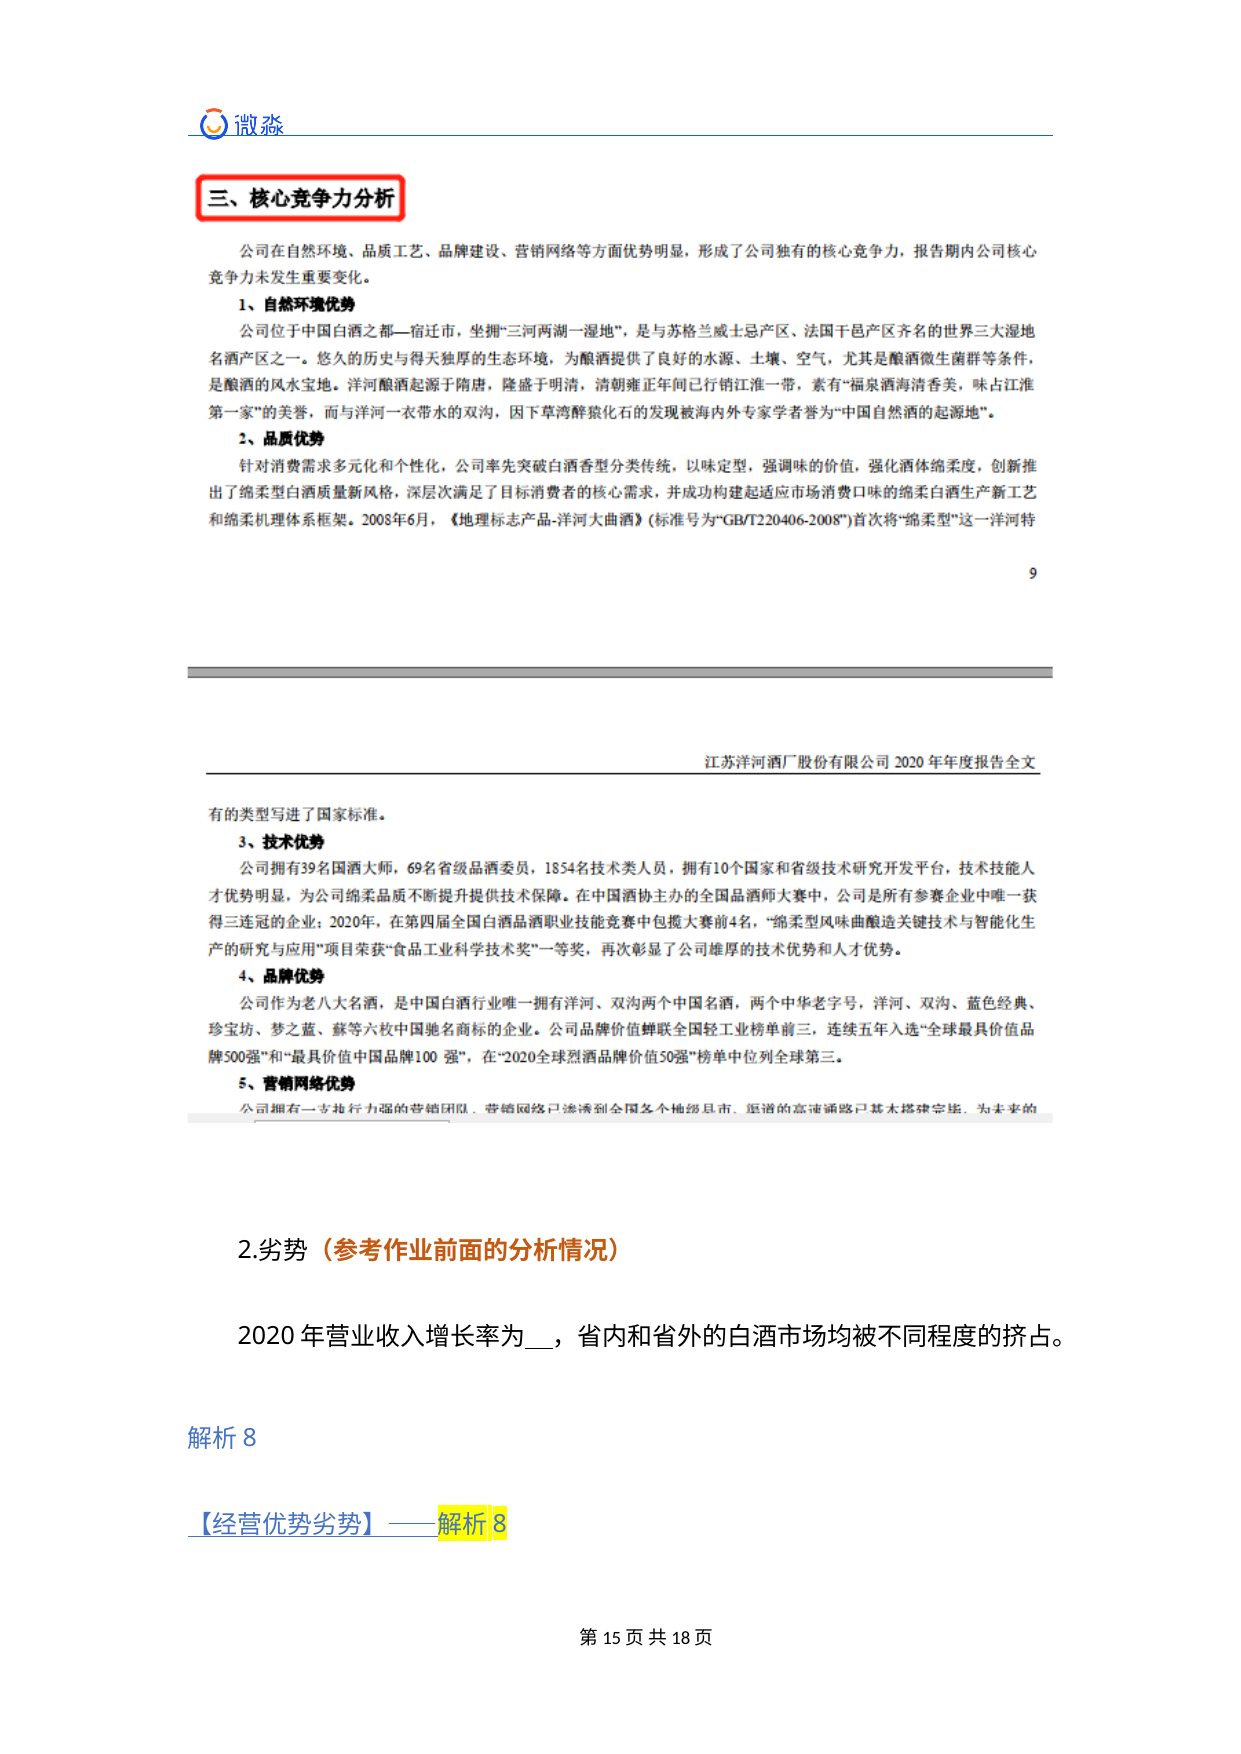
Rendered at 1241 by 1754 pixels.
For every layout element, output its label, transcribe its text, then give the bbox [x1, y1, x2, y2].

text 【经营优势劣势】——解析8 [187, 1489, 1053, 1557]
text 2020年营业收入增长率为 ，省内和省外的白酒市场均被不同程度的挤占。解析8 [187, 1301, 1053, 1471]
text 2.劣势（参考作业前面的分析情况） [187, 1215, 1053, 1283]
picture [187, 163, 1053, 1123]
picture [200, 108, 284, 135]
picture [200, 136, 284, 140]
